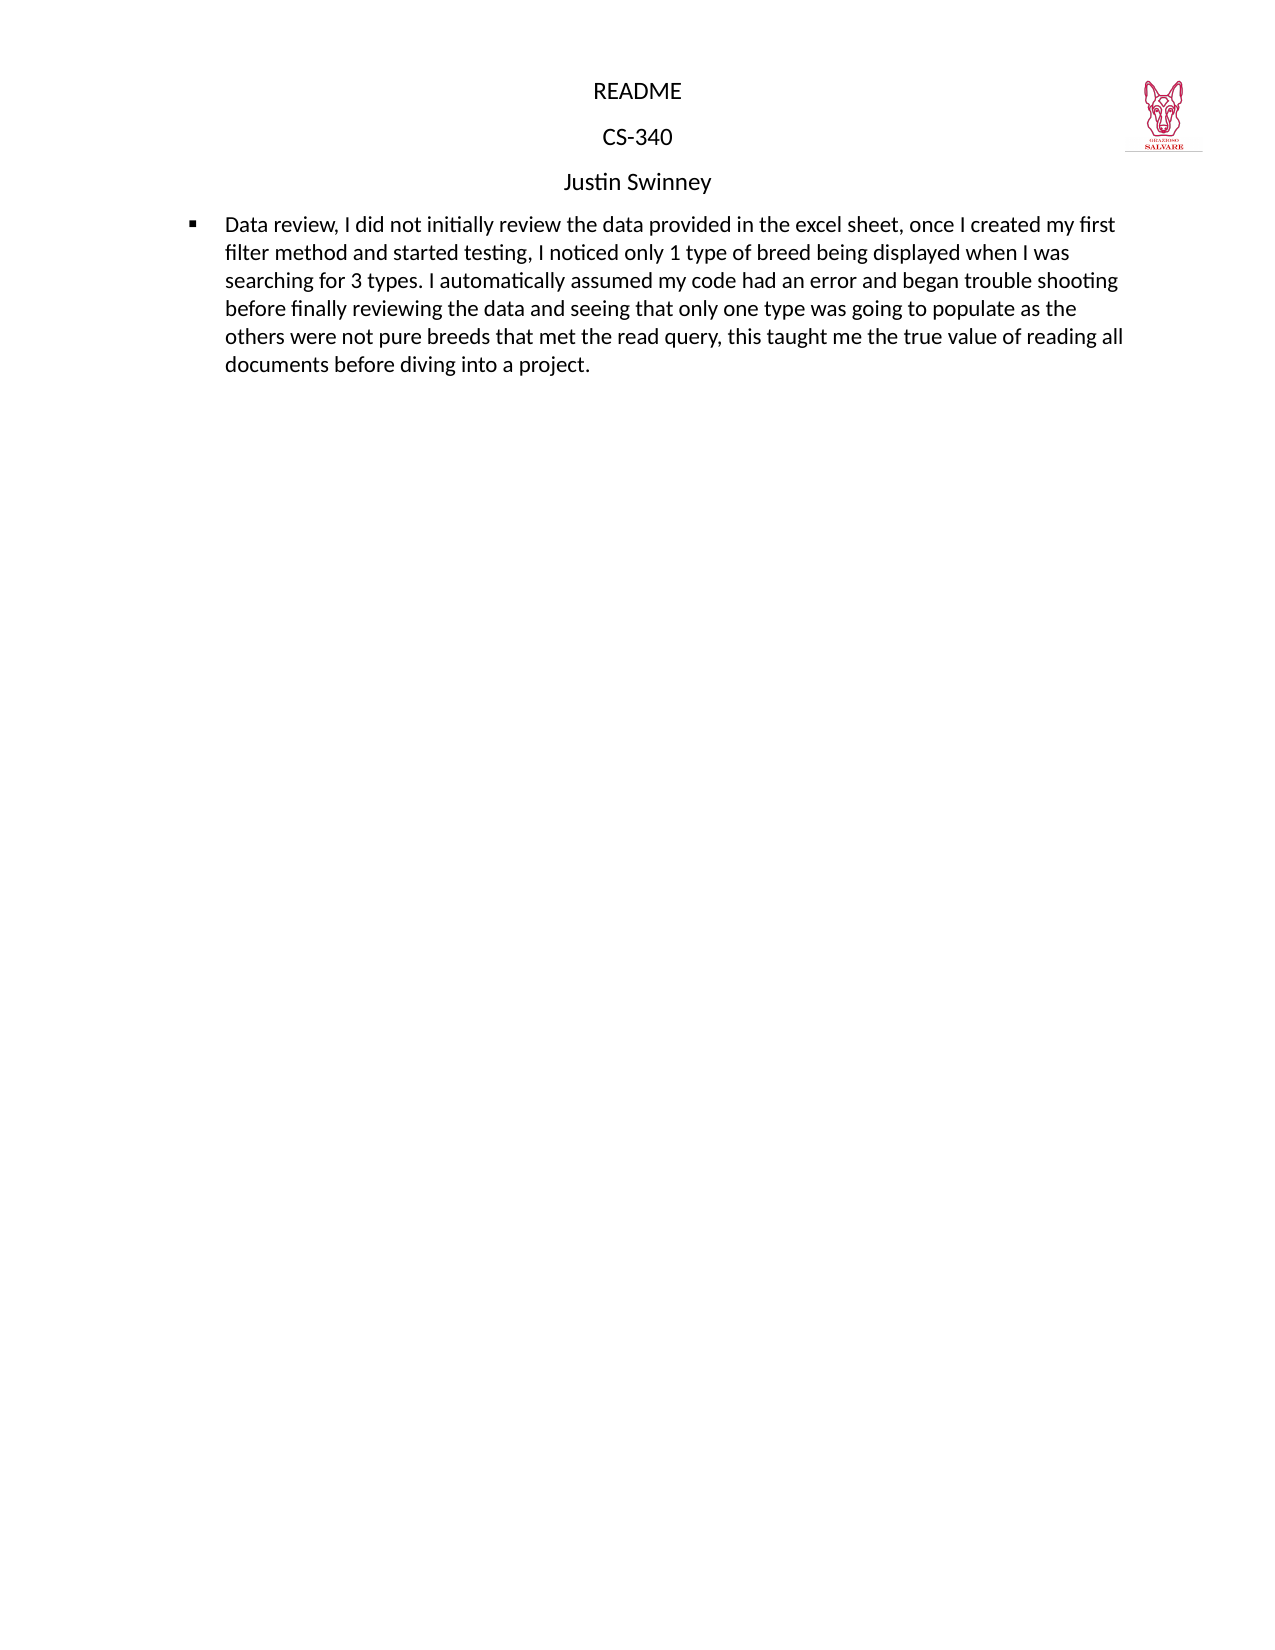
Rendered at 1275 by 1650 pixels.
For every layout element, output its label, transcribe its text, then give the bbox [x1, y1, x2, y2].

list Data review, I did not initially review the data provided in the excel sheet, once I created my first filter method and started testing, I noticed only 1 type of breed being displayed when I was searching for 3 types. I automatically assumed my code had an error and began trouble shooting before finally reviewing the data and seeing that only one type was going to populate as the others were not pure breeds that met the read query, this taught me the true value of reading all documents before diving into a project. [187, 210, 1125, 378]
picture [1125, 76, 1203, 155]
